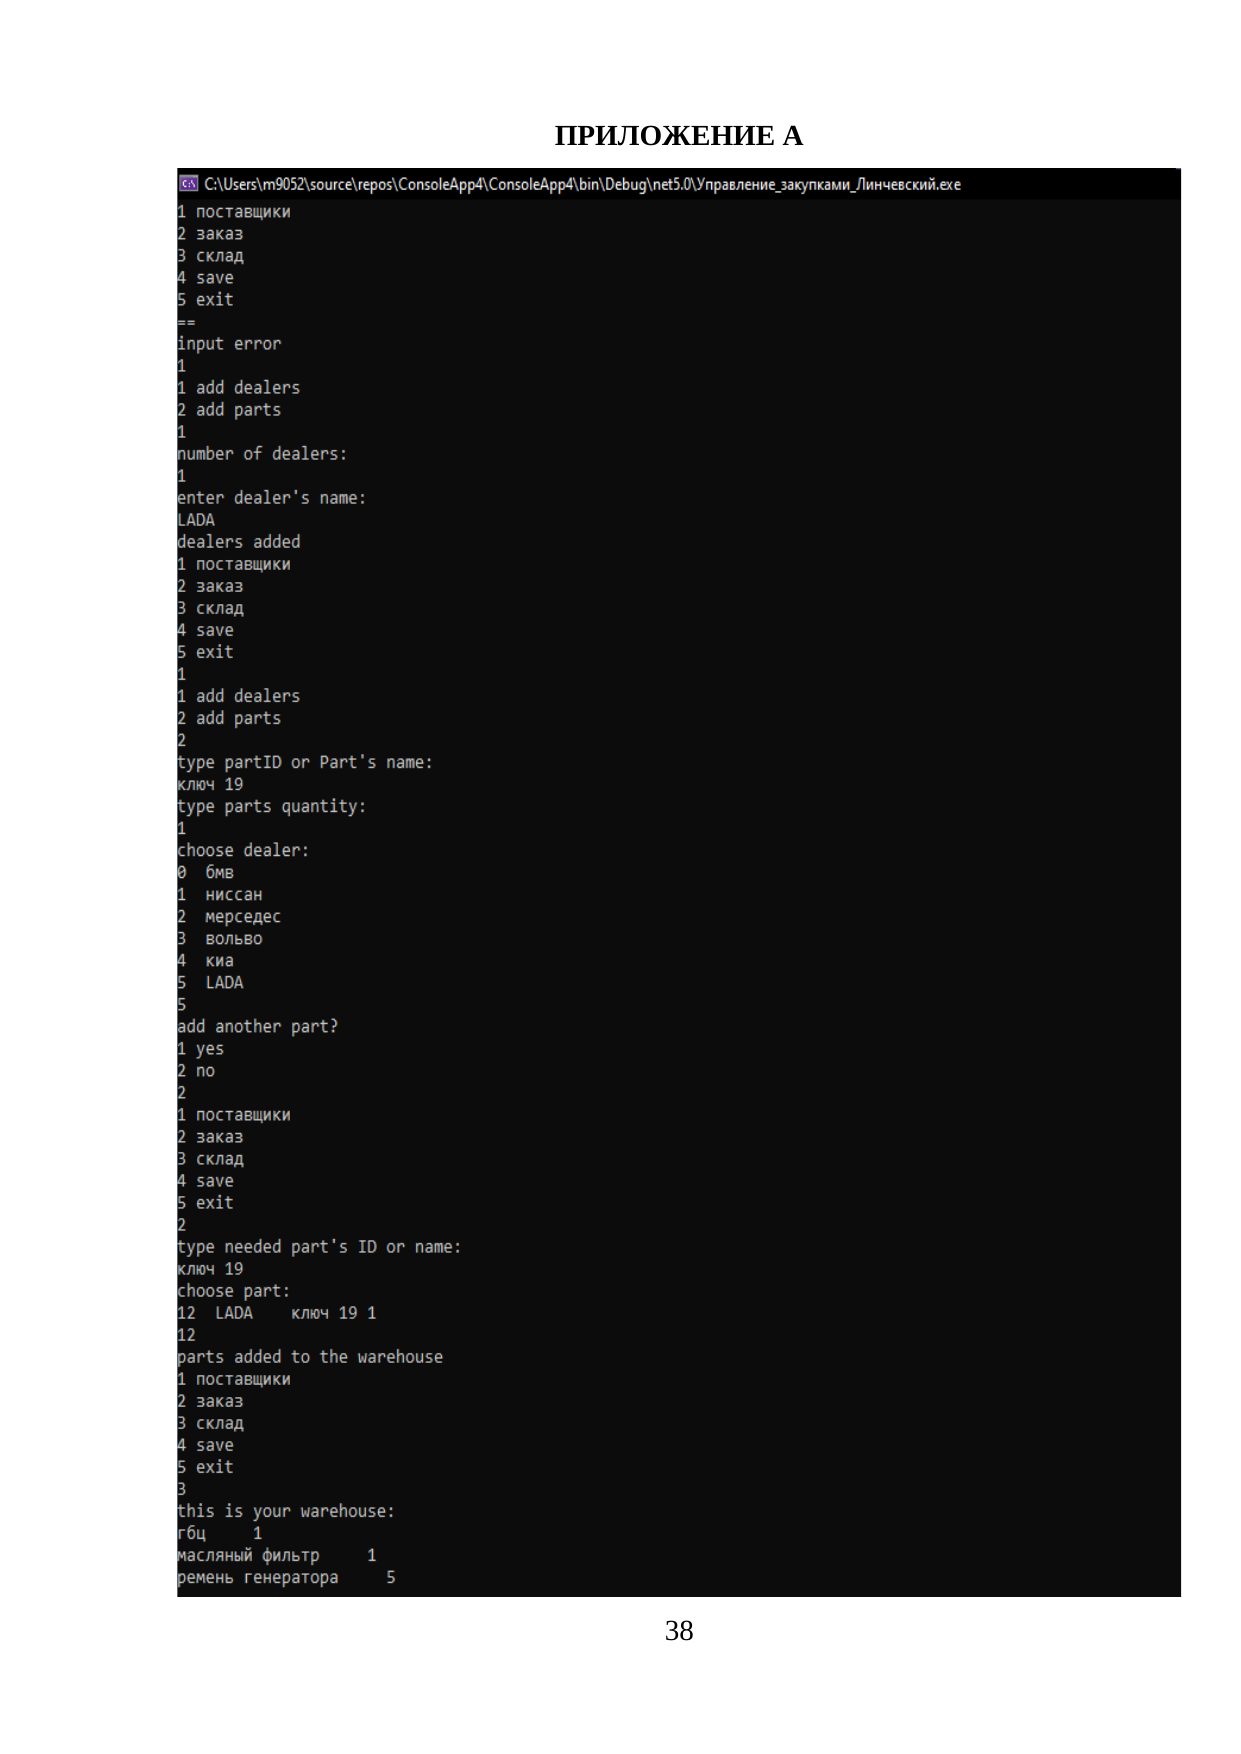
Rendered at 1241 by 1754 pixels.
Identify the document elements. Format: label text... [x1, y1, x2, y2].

picture [177, 168, 1182, 1597]
subtitle ПРИЛОЖЕНИЕ А [177, 118, 1181, 152]
